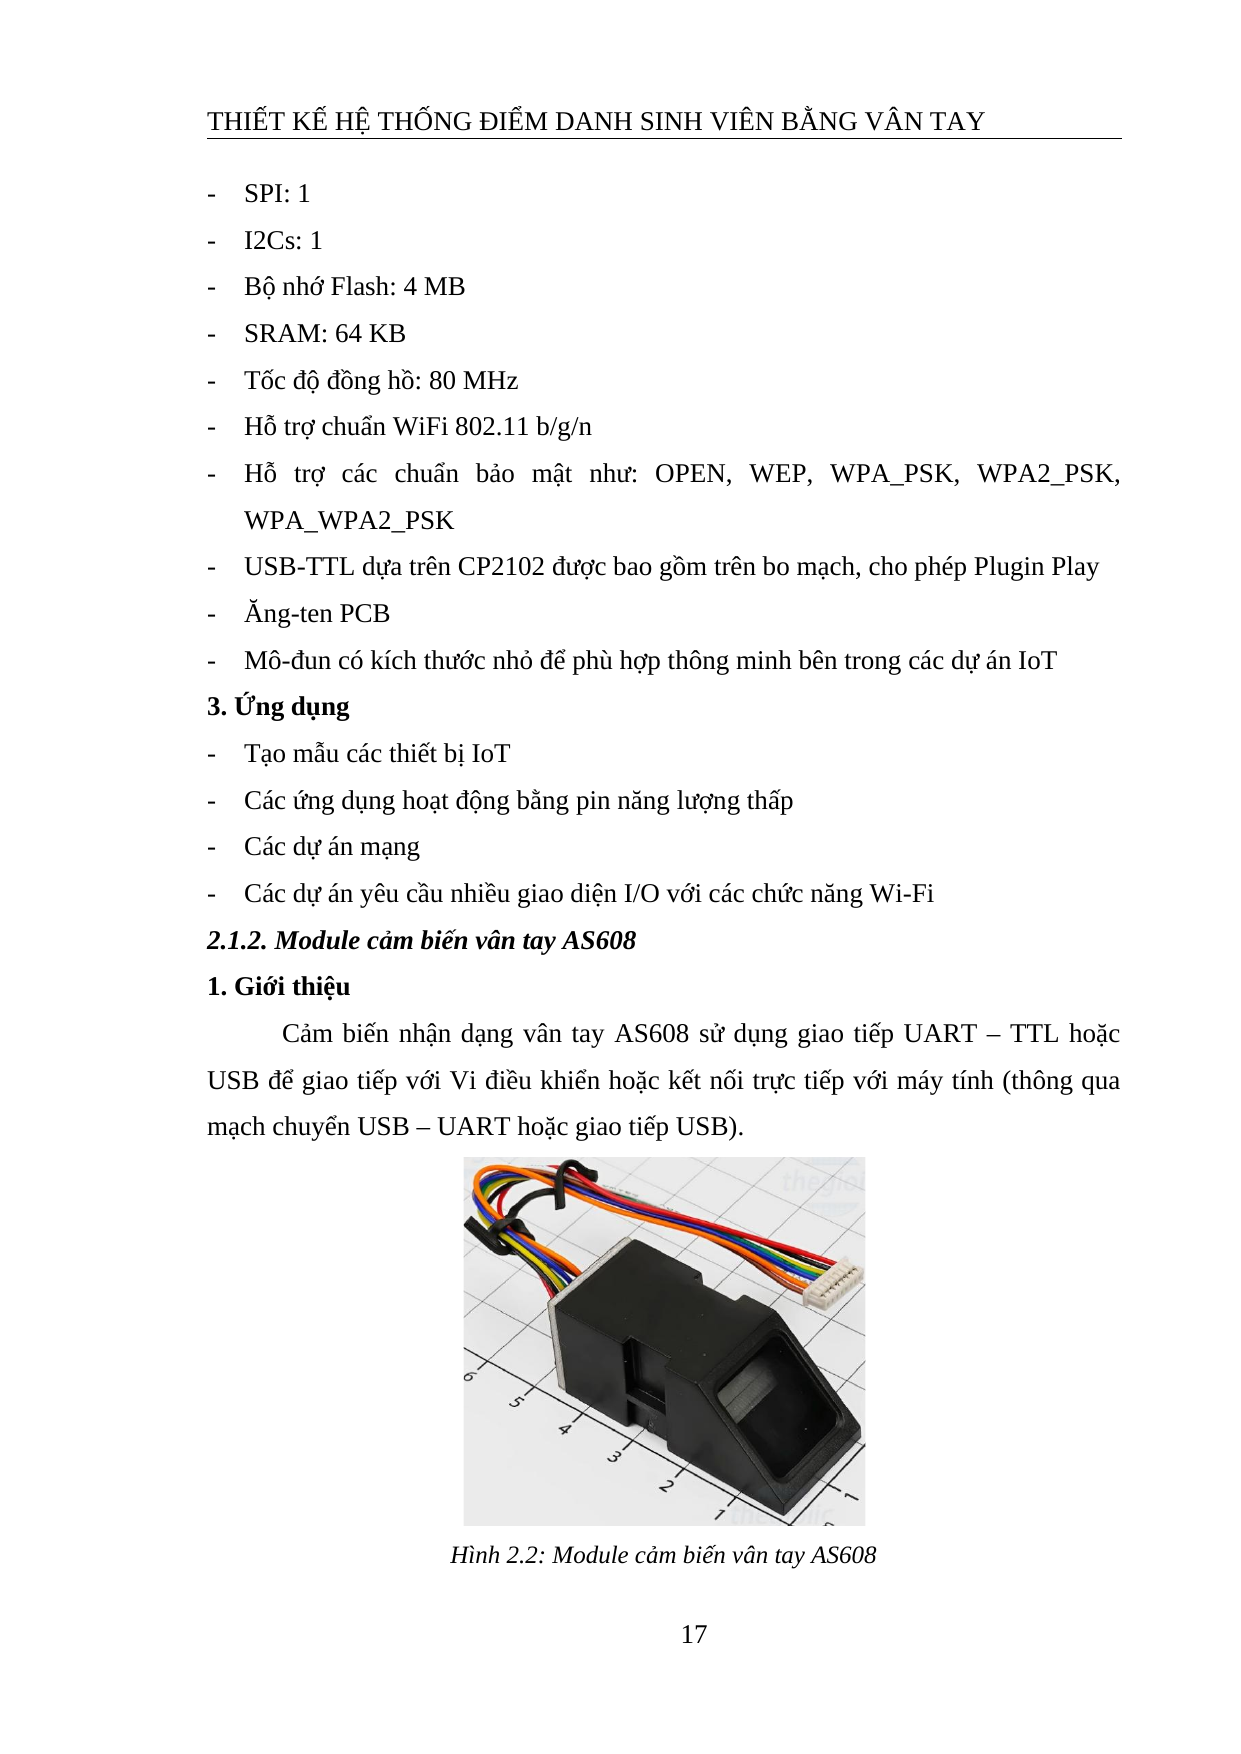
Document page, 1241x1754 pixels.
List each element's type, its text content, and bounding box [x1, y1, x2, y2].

list I2Cs: 1 [207, 224, 1122, 255]
list Hỗ trợ chuẩn WiFi 802.11 b/g/n [207, 411, 1122, 442]
text 1. Giới thiệu [207, 971, 1122, 1002]
picture [463, 1157, 866, 1526]
text 3. Ứng dụng [207, 691, 1122, 722]
list Các dự án mạng [207, 831, 1122, 862]
text Hình 2.2: Module cảm biến vân tay AS608 [207, 1541, 1122, 1569]
list Các ứng dụng hoạt động bằng pin năng lượng thấp [207, 784, 1122, 815]
list SPI: 1 [207, 177, 1122, 208]
list Tốc độ đồng hồ: 80 MHz [207, 364, 1122, 395]
list Các dự án yêu cầu nhiều giao diện I/O với các chức năng Wi-Fi [207, 877, 1122, 908]
list USB-TTL dựa trên CP2102 được bao gồm trên bo mạch, cho phép Plugin Play [207, 551, 1122, 582]
list SRAM: 64 KB [207, 317, 1122, 348]
text Cảm biến nhận dạng vân tay AS608 sử dụng giao tiếp UART – TTL hoặc USB để giao tiếp với Vi điều khiển hoặc kết nối trực tiếp với máy tính (thông qua mạch chuyển USB – UART hoặc giao tiếp USB). [207, 1017, 1122, 1142]
list Hỗ trợ các chuẩn bảo mật như: OPEN, WEP, WPA_PSK, WPA2_PSK, WPA_WPA2_PSK [207, 457, 1122, 535]
list Bộ nhớ Flash: 4 MB [207, 271, 1122, 302]
list Ăng-ten PCB [207, 597, 1122, 628]
list Tạo mẫu các thiết bị IoT [207, 737, 1122, 768]
text 2.1.2. Module cảm biến vân tay AS608 [207, 924, 1122, 955]
list Mô-đun có kích thước nhỏ để phù hợp thông minh bên trong các dự án IoT [207, 644, 1122, 675]
